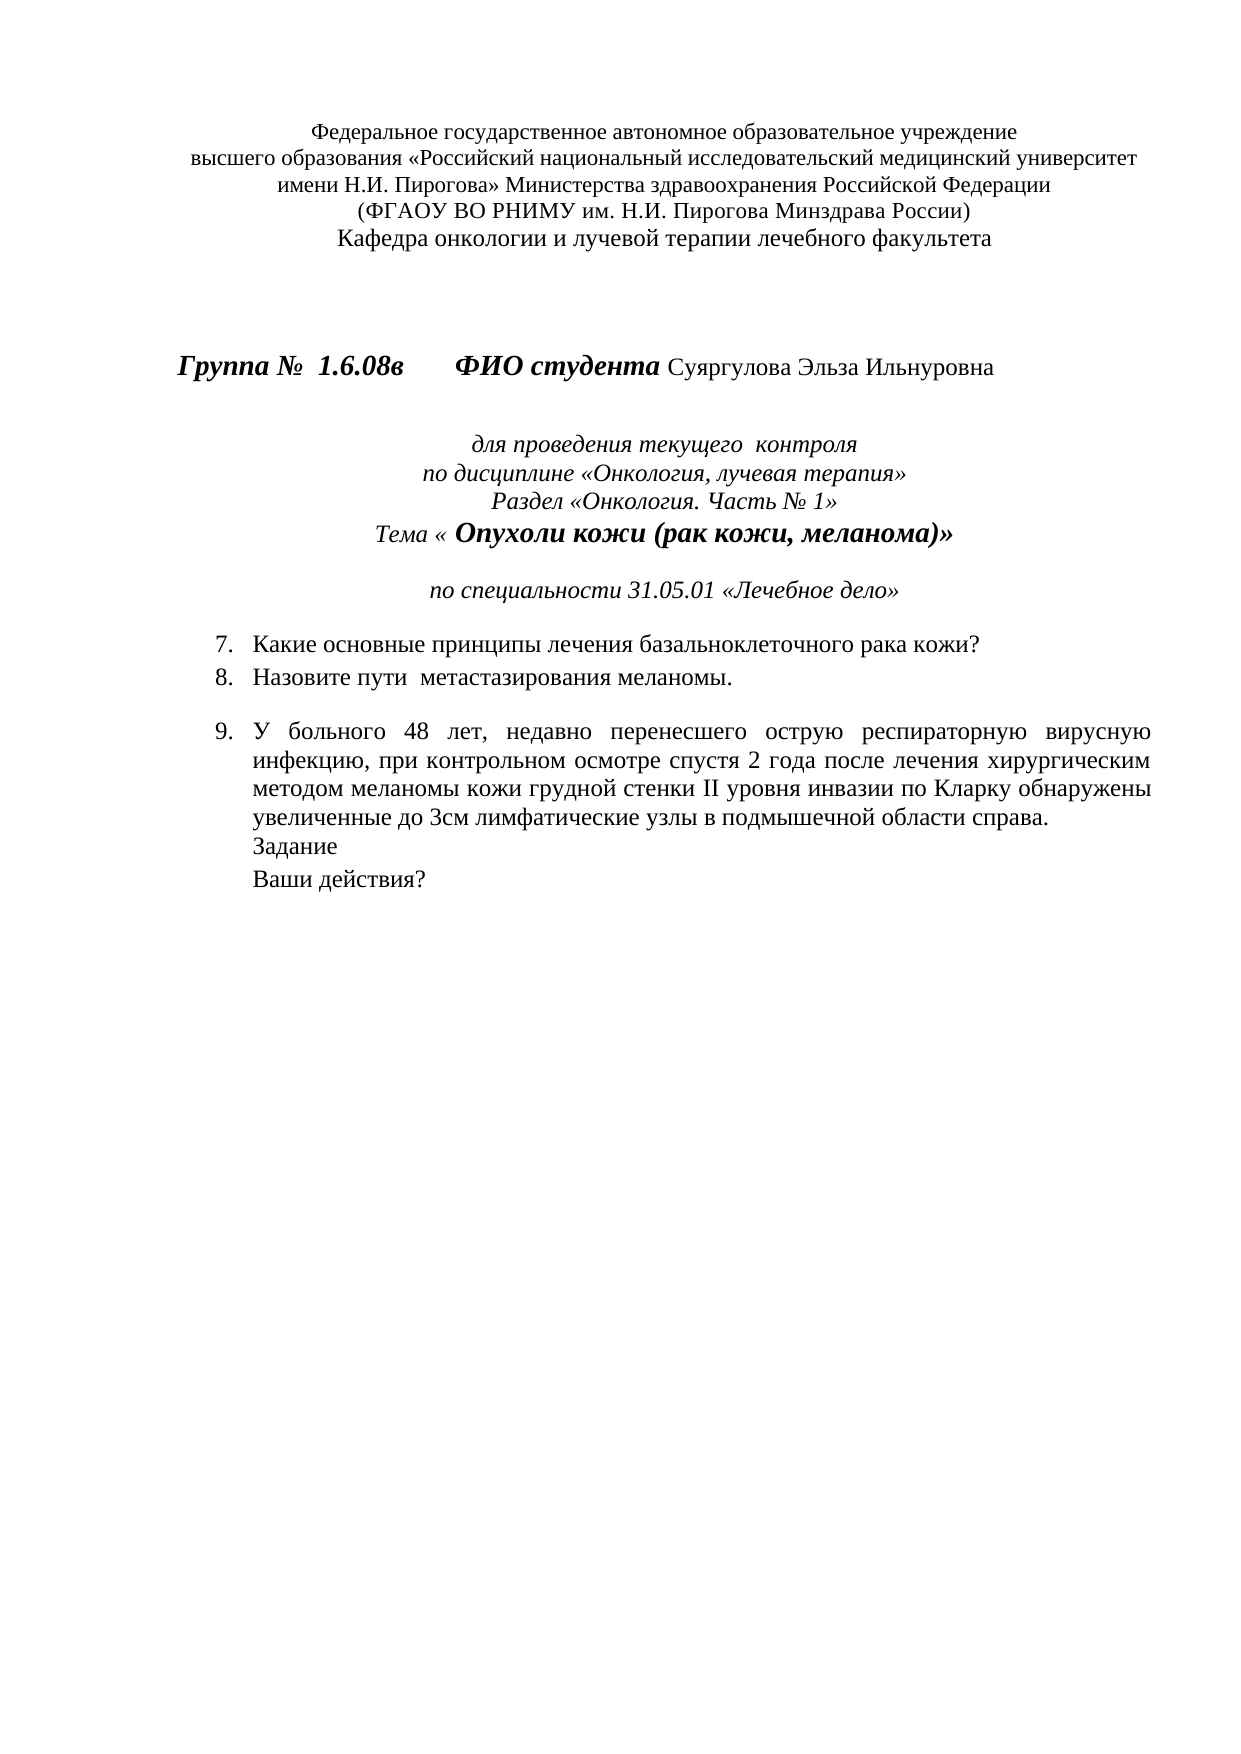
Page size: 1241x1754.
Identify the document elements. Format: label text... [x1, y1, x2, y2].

text имени Н.И. Пирогова» Министерства здравоохранения Российской Федерации [177, 171, 1152, 197]
text для проведения текущего контроля [177, 429, 1152, 458]
text Тема « Опухоли кожи (рак кожи, меланома)» [177, 515, 1152, 549]
text Кафедра онкологии и лучевой терапии лечебного факультета [177, 223, 1152, 252]
text по дисциплине «Онкология, лучевая терапия» [177, 458, 1152, 486]
text Раздел «Онкология. Часть № 1» [177, 486, 1152, 515]
text высшего образования «Российский национальный исследовательский медицинский университет [177, 144, 1152, 171]
list Какие основные принципы лечения базальноклеточного рака кожи? [215, 629, 1152, 658]
text Федеральное государственное автономное образовательное учреждение [177, 118, 1152, 144]
text Группа № 1.6.08в ФИО студента Суяргулова Эльза Ильнуровна [177, 348, 1152, 382]
list Назовите пути метастазирования меланомы. [215, 662, 1152, 691]
list У больного 48 лет, недавно перенесшего острую респираторную вирусную инфекцию, при контрольном осмотре спустя 2 года после лечения хирургическим методом меланомы кожи грудной стенки II уровня инвазии по Кларку обнаружены увеличенные до 3см лимфатические узлы в подмышечной области справа. [215, 716, 1152, 831]
text (ФГАОУ ВО РНИМУ им. Н.И. Пирогова Минздрава России) [177, 197, 1152, 223]
list Задание [252, 831, 1152, 860]
list Ваши действия? [252, 864, 1152, 893]
text по специальности 31.05.01 «Лечебное дело» [177, 575, 1152, 604]
